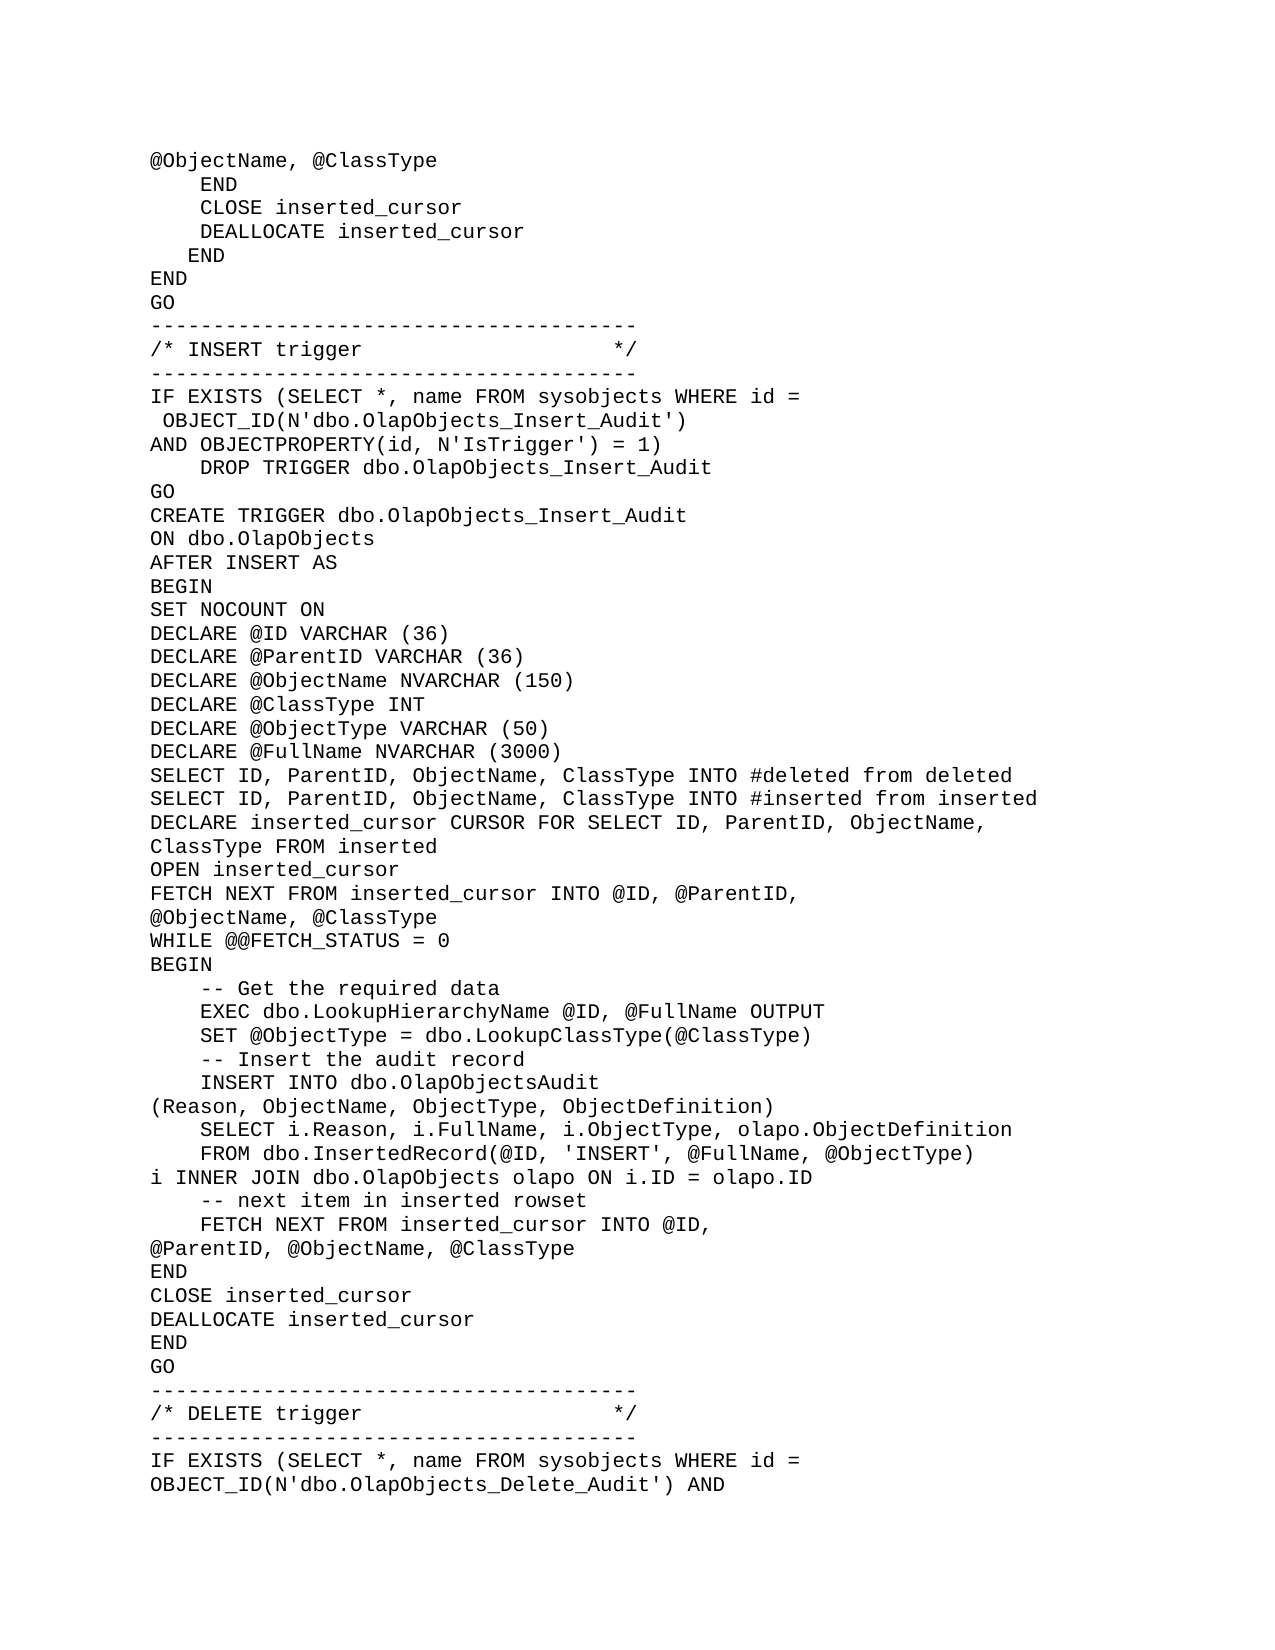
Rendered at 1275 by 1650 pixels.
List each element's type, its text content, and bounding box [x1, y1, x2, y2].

text @ParentID, @ObjectName, @ClassType [150, 1238, 1125, 1261]
text DEALLOCATE inserted_cursor [150, 221, 1125, 244]
text DECLARE @ObjectType VARCHAR (50) [150, 717, 1125, 741]
text DEALLOCATE inserted_cursor [150, 1309, 1125, 1332]
text DECLARE @ParentID VARCHAR (36) [150, 647, 1125, 670]
text IF EXISTS (SELECT *, name FROM sysobjects WHERE id = [150, 386, 1125, 410]
text CREATE TRIGGER dbo.OlapObjects_Insert_Audit [150, 505, 1125, 528]
text -- Get the required data [150, 978, 1125, 1001]
text (Reason, ObjectName, ObjectType, ObjectDefinition) [150, 1096, 1125, 1119]
text IF EXISTS (SELECT *, name FROM sysobjects WHERE id = [150, 1451, 1125, 1474]
text @ObjectName, @ClassType [150, 150, 1125, 174]
text --------------------------------------- [150, 316, 1125, 339]
text -- next item in inserted rowset [150, 1190, 1125, 1214]
text SET NOCOUNT ON [150, 599, 1125, 623]
text --------------------------------------- [150, 1427, 1125, 1451]
text FROM dbo.InsertedRecord(@ID, 'INSERT', @FullName, @ObjectType) [150, 1143, 1125, 1167]
text -- Insert the audit record [150, 1048, 1125, 1072]
text /* DELETE trigger */ [150, 1403, 1125, 1427]
text AFTER INSERT AS [150, 552, 1125, 576]
text CLOSE inserted_cursor [150, 197, 1125, 221]
text FETCH NEXT FROM inserted_cursor INTO @ID, @ParentID, [150, 883, 1125, 907]
text GO [150, 481, 1125, 505]
text OBJECT_ID(N'dbo.OlapObjects_Delete_Audit') AND [150, 1474, 1125, 1498]
text BEGIN [150, 576, 1125, 599]
text @ObjectName, @ClassType [150, 907, 1125, 930]
text EXEC dbo.LookupHierarchyName @ID, @FullName OUTPUT [150, 1001, 1125, 1025]
text END [150, 174, 1125, 197]
text --------------------------------------- [150, 1379, 1125, 1403]
text OPEN inserted_cursor [150, 859, 1125, 883]
text DECLARE inserted_cursor CURSOR FOR SELECT ID, ParentID, ObjectName, [150, 812, 1125, 836]
text DECLARE @ID VARCHAR (36) [150, 623, 1125, 647]
text ClassType FROM inserted [150, 836, 1125, 859]
text i INNER JOIN dbo.OlapObjects olapo ON i.ID = olapo.ID [150, 1167, 1125, 1190]
text WHILE @@FETCH_STATUS = 0 [150, 930, 1125, 954]
text --------------------------------------- [150, 363, 1125, 386]
text INSERT INTO dbo.OlapObjectsAudit [150, 1072, 1125, 1096]
text FETCH NEXT FROM inserted_cursor INTO @ID, [150, 1214, 1125, 1238]
text GO [150, 1356, 1125, 1379]
text GO [150, 292, 1125, 316]
text END [150, 1332, 1125, 1356]
text END [150, 1261, 1125, 1285]
text CLOSE inserted_cursor [150, 1285, 1125, 1309]
text SELECT ID, ParentID, ObjectName, ClassType INTO #deleted from deleted [150, 765, 1125, 788]
text DECLARE @FullName NVARCHAR (3000) [150, 741, 1125, 765]
text DECLARE @ObjectName NVARCHAR (150) [150, 670, 1125, 694]
text SET @ObjectType = dbo.LookupClassType(@ClassType) [150, 1025, 1125, 1048]
text DECLARE @ClassType INT [150, 694, 1125, 717]
text DROP TRIGGER dbo.OlapObjects_Insert_Audit [150, 457, 1125, 481]
text /* INSERT trigger */ [150, 339, 1125, 363]
text AND OBJECTPROPERTY(id, N'IsTrigger') = 1) [150, 434, 1125, 457]
text OBJECT_ID(N'dbo.OlapObjects_Insert_Audit') [150, 410, 1125, 434]
text SELECT ID, ParentID, ObjectName, ClassType INTO #inserted from inserted [150, 788, 1125, 812]
text END [150, 244, 1125, 268]
text END [150, 268, 1125, 292]
text ON dbo.OlapObjects [150, 528, 1125, 552]
text SELECT i.Reason, i.FullName, i.ObjectType, olapo.ObjectDefinition [150, 1119, 1125, 1143]
text BEGIN [150, 954, 1125, 978]
